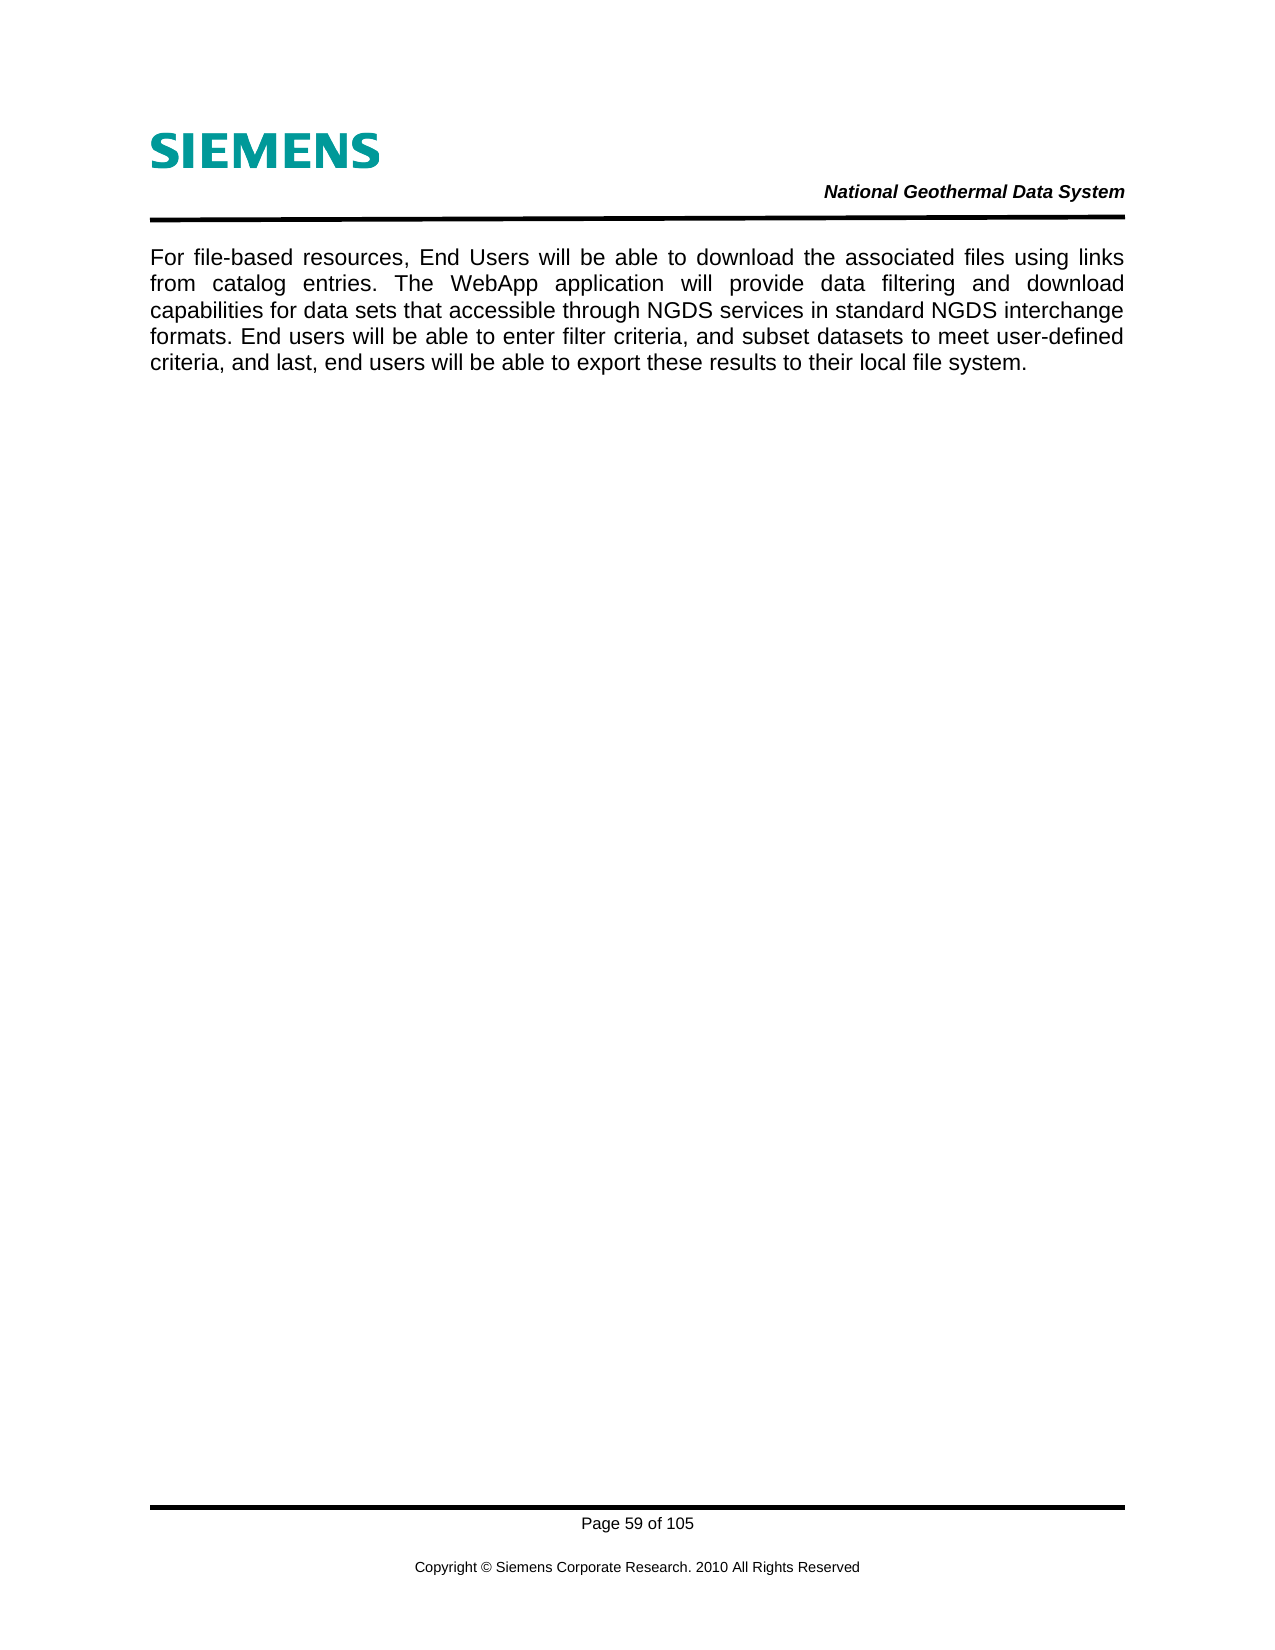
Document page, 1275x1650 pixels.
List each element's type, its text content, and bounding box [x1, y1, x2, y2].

text For file-based resources, End Users will be able to download the associated files using links from catalog entries. The WebApp application will provide data filtering and download capabilities for data sets that accessible through NGDS services in standard NGDS interchange formats. End users will be able to enter filter criteria, and subset datasets to meet user-defined criteria, and last, end users will be able to export these results to their local file system. [150, 244, 1125, 376]
picture [150, 132, 380, 169]
